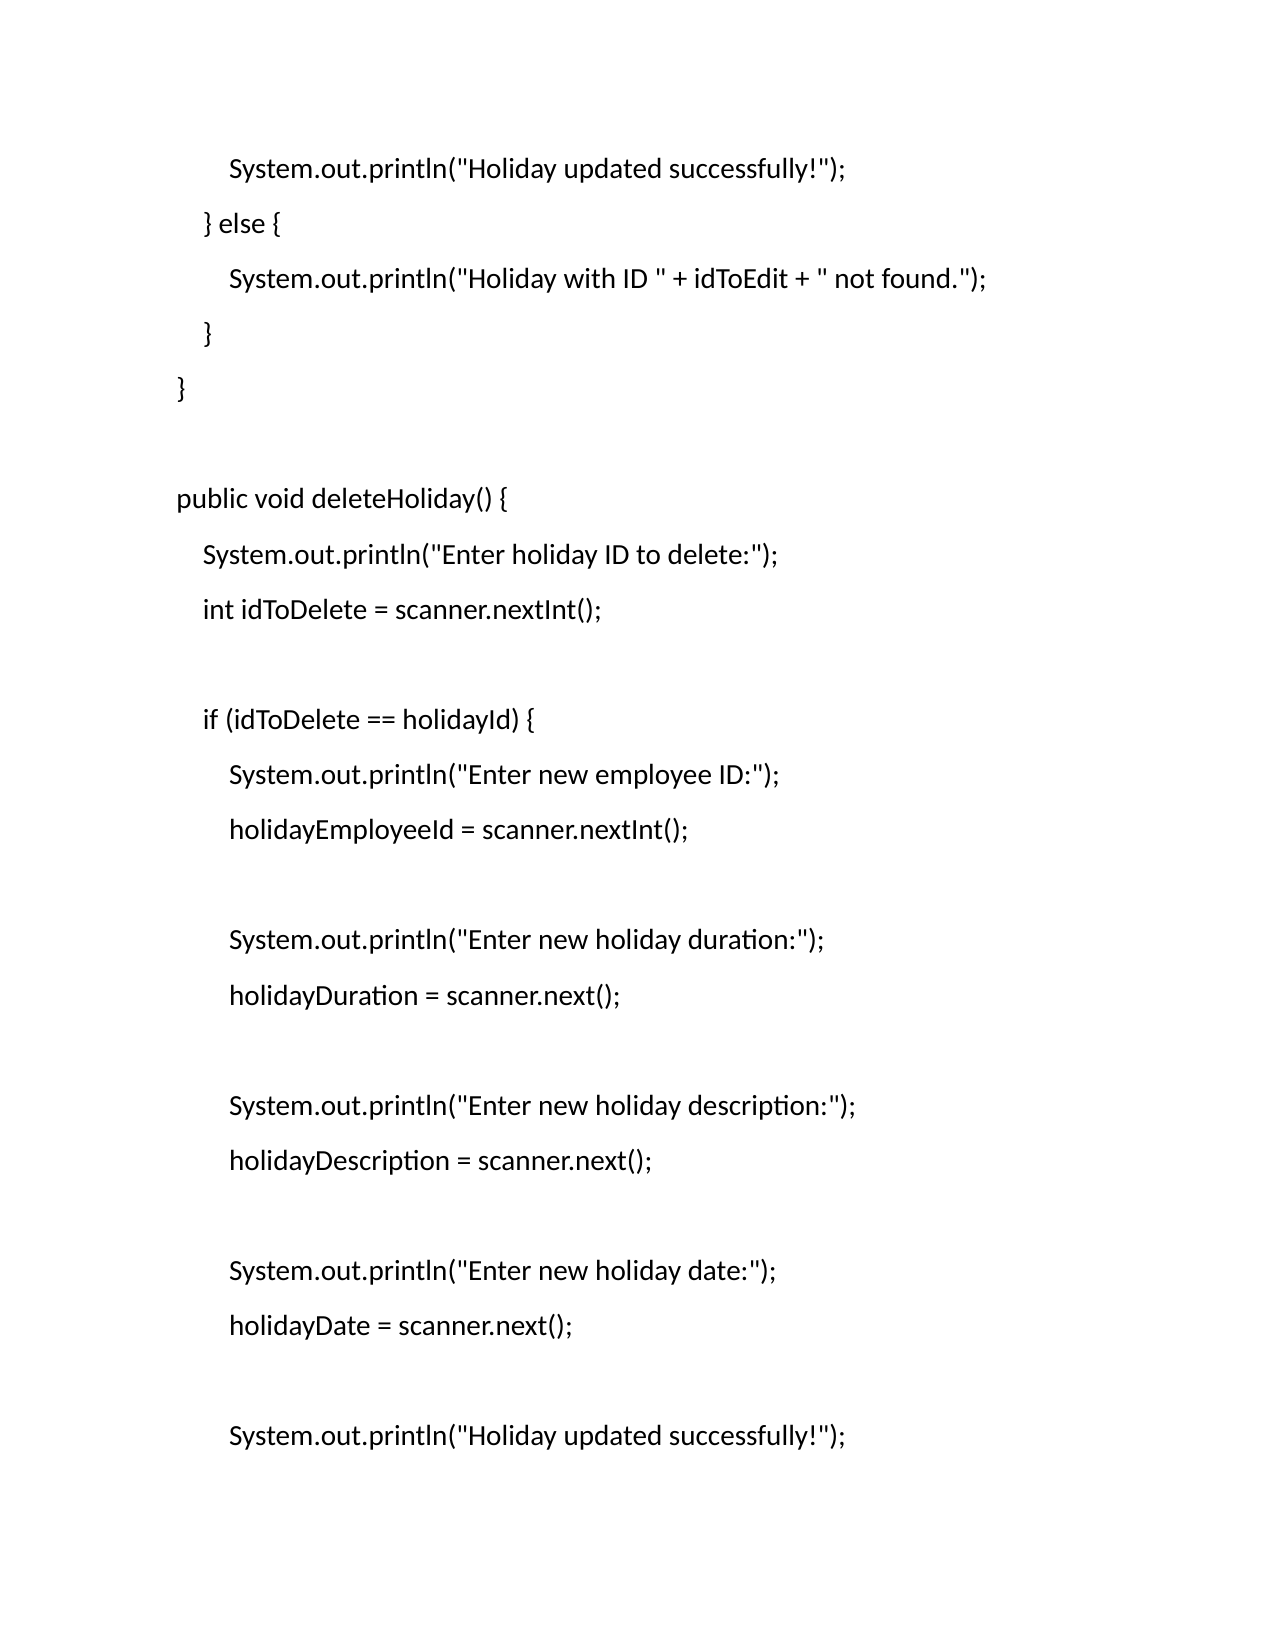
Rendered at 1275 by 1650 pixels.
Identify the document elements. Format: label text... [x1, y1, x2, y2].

text } [150, 315, 1125, 351]
text holidayEmployeeId = scanner.nextInt(); [150, 811, 1125, 847]
text System.out.println("Holiday updated successfully!"); [150, 1417, 1125, 1453]
text if (idToDelete == holidayId) { [150, 701, 1125, 737]
text System.out.println("Enter new holiday duration:"); [150, 921, 1125, 957]
text System.out.println("Enter holiday ID to delete:"); [150, 536, 1125, 571]
text System.out.println("Holiday updated successfully!"); [150, 150, 1125, 186]
text } else { [150, 205, 1125, 241]
text public void deleteHoliday() { [150, 481, 1125, 516]
text System.out.println("Enter new holiday description:"); [150, 1087, 1125, 1122]
text holidayDescription = scanner.next(); [150, 1142, 1125, 1177]
text holidayDate = scanner.next(); [150, 1307, 1125, 1343]
text System.out.println("Enter new employee ID:"); [150, 756, 1125, 792]
text holidayDuration = scanner.next(); [150, 977, 1125, 1012]
text System.out.println("Holiday with ID " + idToEdit + " not found."); [150, 260, 1125, 296]
text System.out.println("Enter new holiday date:"); [150, 1252, 1125, 1288]
text } [150, 370, 1125, 406]
text int idToDelete = scanner.nextInt(); [150, 591, 1125, 626]
